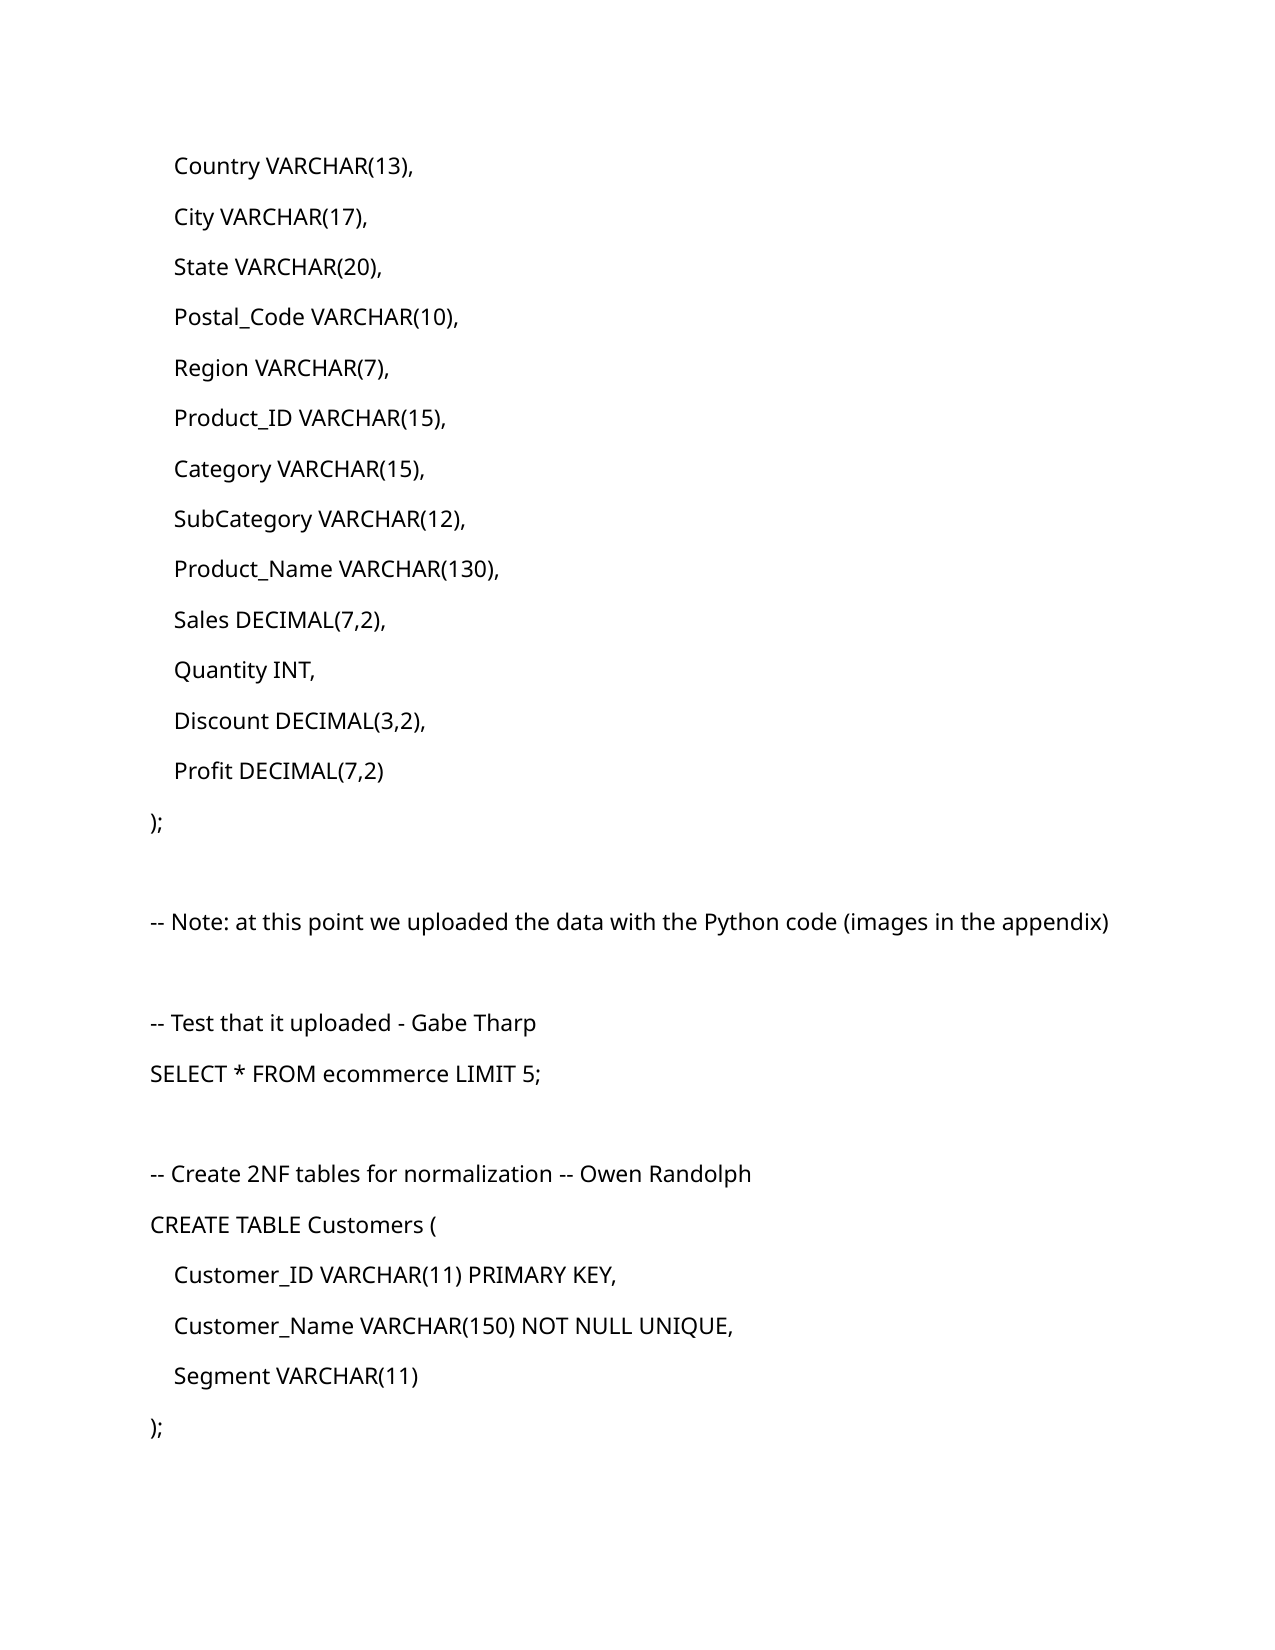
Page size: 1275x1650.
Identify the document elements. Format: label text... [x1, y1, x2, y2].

text Profit DECIMAL(7,2) [150, 755, 1125, 786]
text Product_ID VARCHAR(15), [150, 402, 1125, 433]
text State VARCHAR(20), [150, 251, 1125, 282]
text Sales DECIMAL(7,2), [150, 604, 1125, 635]
text -- Create 2NF tables for normalization -- Owen Randolph [150, 1158, 1125, 1189]
text City VARCHAR(17), [150, 200, 1125, 232]
text Region VARCHAR(7), [150, 352, 1125, 383]
text Quantity INT, [150, 654, 1125, 685]
text SubCategory VARCHAR(12), [150, 503, 1125, 534]
text Customer_Name VARCHAR(150) NOT NULL UNIQUE, [150, 1309, 1125, 1341]
text -- Test that it uploaded - Gabe Tharp [150, 1007, 1125, 1038]
text Postal_Code VARCHAR(10), [150, 301, 1125, 332]
text Segment VARCHAR(11) [150, 1360, 1125, 1391]
text -- Note: at this point we uploaded the data with the Python code (images in the appendix) [150, 906, 1125, 937]
text ); [150, 1410, 1125, 1442]
text Discount DECIMAL(3,2), [150, 704, 1125, 736]
text Product_Name VARCHAR(130), [150, 553, 1125, 584]
text Country VARCHAR(13), [150, 150, 1125, 181]
text CREATE TABLE Customers ( [150, 1209, 1125, 1240]
text ); [150, 805, 1125, 837]
text Category VARCHAR(15), [150, 452, 1125, 484]
text Customer_ID VARCHAR(11) PRIMARY KEY, [150, 1259, 1125, 1290]
text SELECT * FROM ecommerce LIMIT 5; [150, 1057, 1125, 1089]
